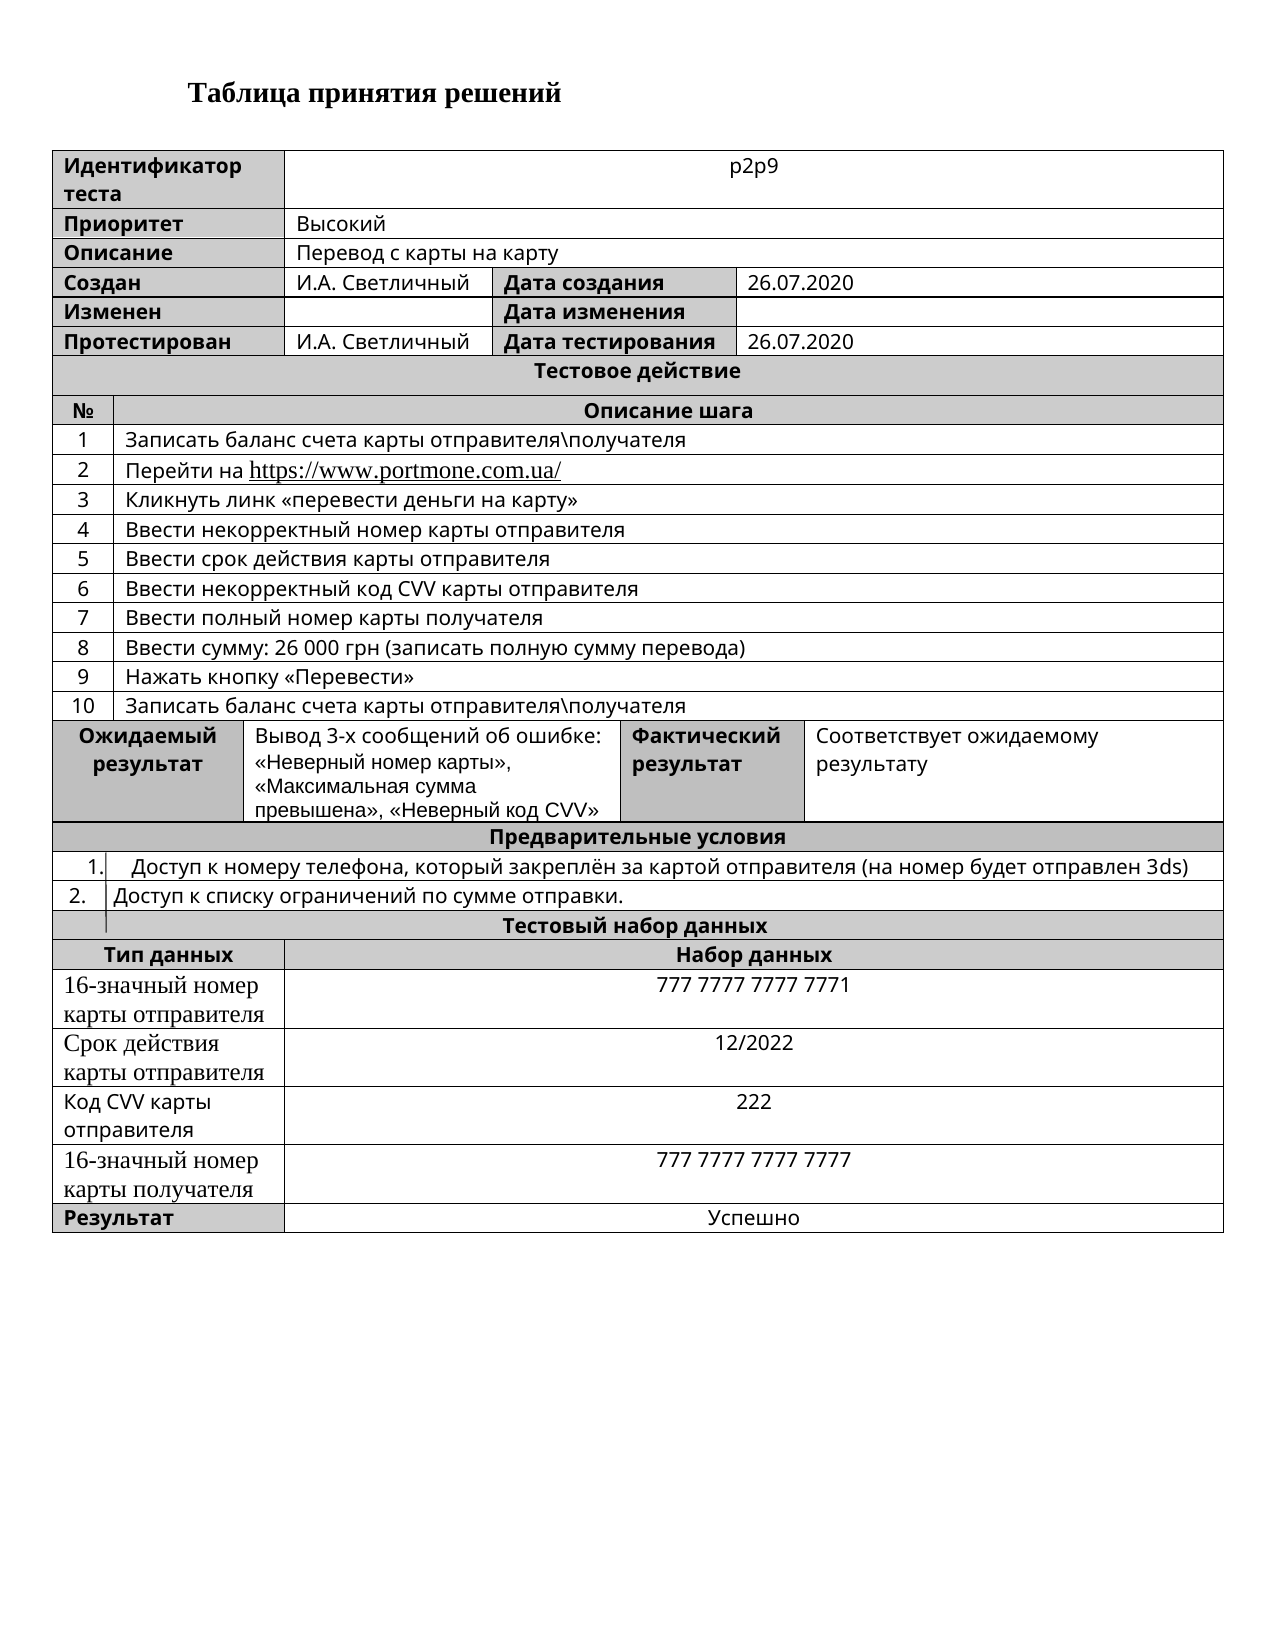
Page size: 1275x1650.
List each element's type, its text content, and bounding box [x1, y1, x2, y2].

table_cell Набор данных [285, 940, 1223, 969]
table_cell Ввести некорректный номер карты отправителя [114, 515, 1223, 543]
table_header Идентификатор теста [53, 151, 284, 208]
table_cell Ввести сумму: 26 000 грн (записать полную сумму перевода) [114, 633, 1223, 661]
table_cell Нажать кнопку «Перевести» [114, 662, 1223, 691]
table_cell 6 [53, 574, 113, 602]
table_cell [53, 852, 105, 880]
table_cell Соответствует ожидаемому результату [805, 721, 1223, 821]
table_cell 8 [53, 633, 113, 661]
table_cell 5 [53, 544, 113, 573]
table_cell 16-значный номер карты получателя [53, 1145, 284, 1202]
table_cell 2 [53, 455, 113, 484]
table_cell 1. Доступ к номеру телефона, который закреплён за картой отправителя (на номер будет отправлен 3ds) [107, 852, 1223, 880]
table_cell И.А. Светличный [285, 268, 492, 296]
table_cell Записать баланс счета карты отправителя\получателя [114, 692, 1223, 720]
table_cell 777 7777 7777 7771 [285, 970, 1223, 1027]
table_cell Ввести некорректный код CVV карты отправителя [114, 574, 1223, 602]
table_cell 777 7777 7777 7777 [285, 1145, 1223, 1202]
table_cell Тип данных [53, 940, 284, 969]
table_cell 26.07.2020 [737, 268, 1223, 296]
table_cell № [53, 396, 113, 424]
table_cell Вывод 3-х сообщений об ошибке: «Неверный номер карты», «Максимальная сумма превышена», «Неверный код CVV» [244, 721, 620, 821]
table_cell Фактический результат [621, 721, 804, 821]
table_cell Ожидаемый результат [53, 721, 243, 821]
table_header p2p9 [285, 151, 1223, 208]
table_cell 16-значный номер карты отправителя [53, 970, 284, 1027]
table_cell 4 [53, 515, 113, 543]
table_cell Ввести полный номер карты получателя [114, 603, 1223, 632]
table_cell Изменен [53, 298, 284, 326]
table_cell 10 [53, 692, 113, 720]
table_cell [285, 298, 492, 326]
table_cell Тестовое действие [53, 356, 1223, 395]
table_cell Код CVV карты отправителя [53, 1087, 284, 1144]
table_cell Высокий [285, 209, 1223, 237]
table_cell 7 [53, 603, 113, 632]
table_cell 26.07.2020 [737, 327, 1223, 355]
table_cell 1 [53, 425, 113, 454]
table_cell Результат [53, 1204, 284, 1232]
table_cell Ввести срок действия карты отправителя [114, 544, 1223, 573]
table_cell Тестовый набор данных [53, 911, 1223, 939]
table_cell И.А. Светличный [285, 327, 492, 355]
table_cell Предварительные условия [53, 823, 1223, 851]
table_cell 9 [53, 662, 113, 691]
table_cell Приоритет [53, 209, 284, 237]
table_cell 2. Доступ к списку ограничений по сумме отправки. [107, 881, 1223, 910]
table_cell Дата изменения [493, 298, 736, 326]
table_cell Дата тестирования [493, 327, 736, 355]
table_cell Успешно [285, 1204, 1223, 1232]
table_cell Дата создания [493, 268, 736, 296]
table_cell Перевод с карты на карту [285, 239, 1223, 267]
table_cell Протестирован [53, 327, 284, 355]
table_cell Записать баланс счета карты отправителя\получателя [114, 425, 1223, 454]
table_cell Кликнуть линк «перевести деньги на карту» [114, 485, 1223, 514]
table_cell Срок действия карты отправителя [53, 1029, 284, 1086]
table_cell Создан [53, 268, 284, 296]
table_cell Описание [53, 239, 284, 267]
table_cell Описание шага [114, 396, 1223, 424]
table_cell 3 [53, 485, 113, 514]
table_cell [737, 298, 1223, 326]
table_cell Перейти на https://www.portmone.com.ua/ [114, 455, 1223, 484]
table_cell 12/2022 [285, 1029, 1223, 1086]
table_cell 222 [285, 1087, 1223, 1144]
